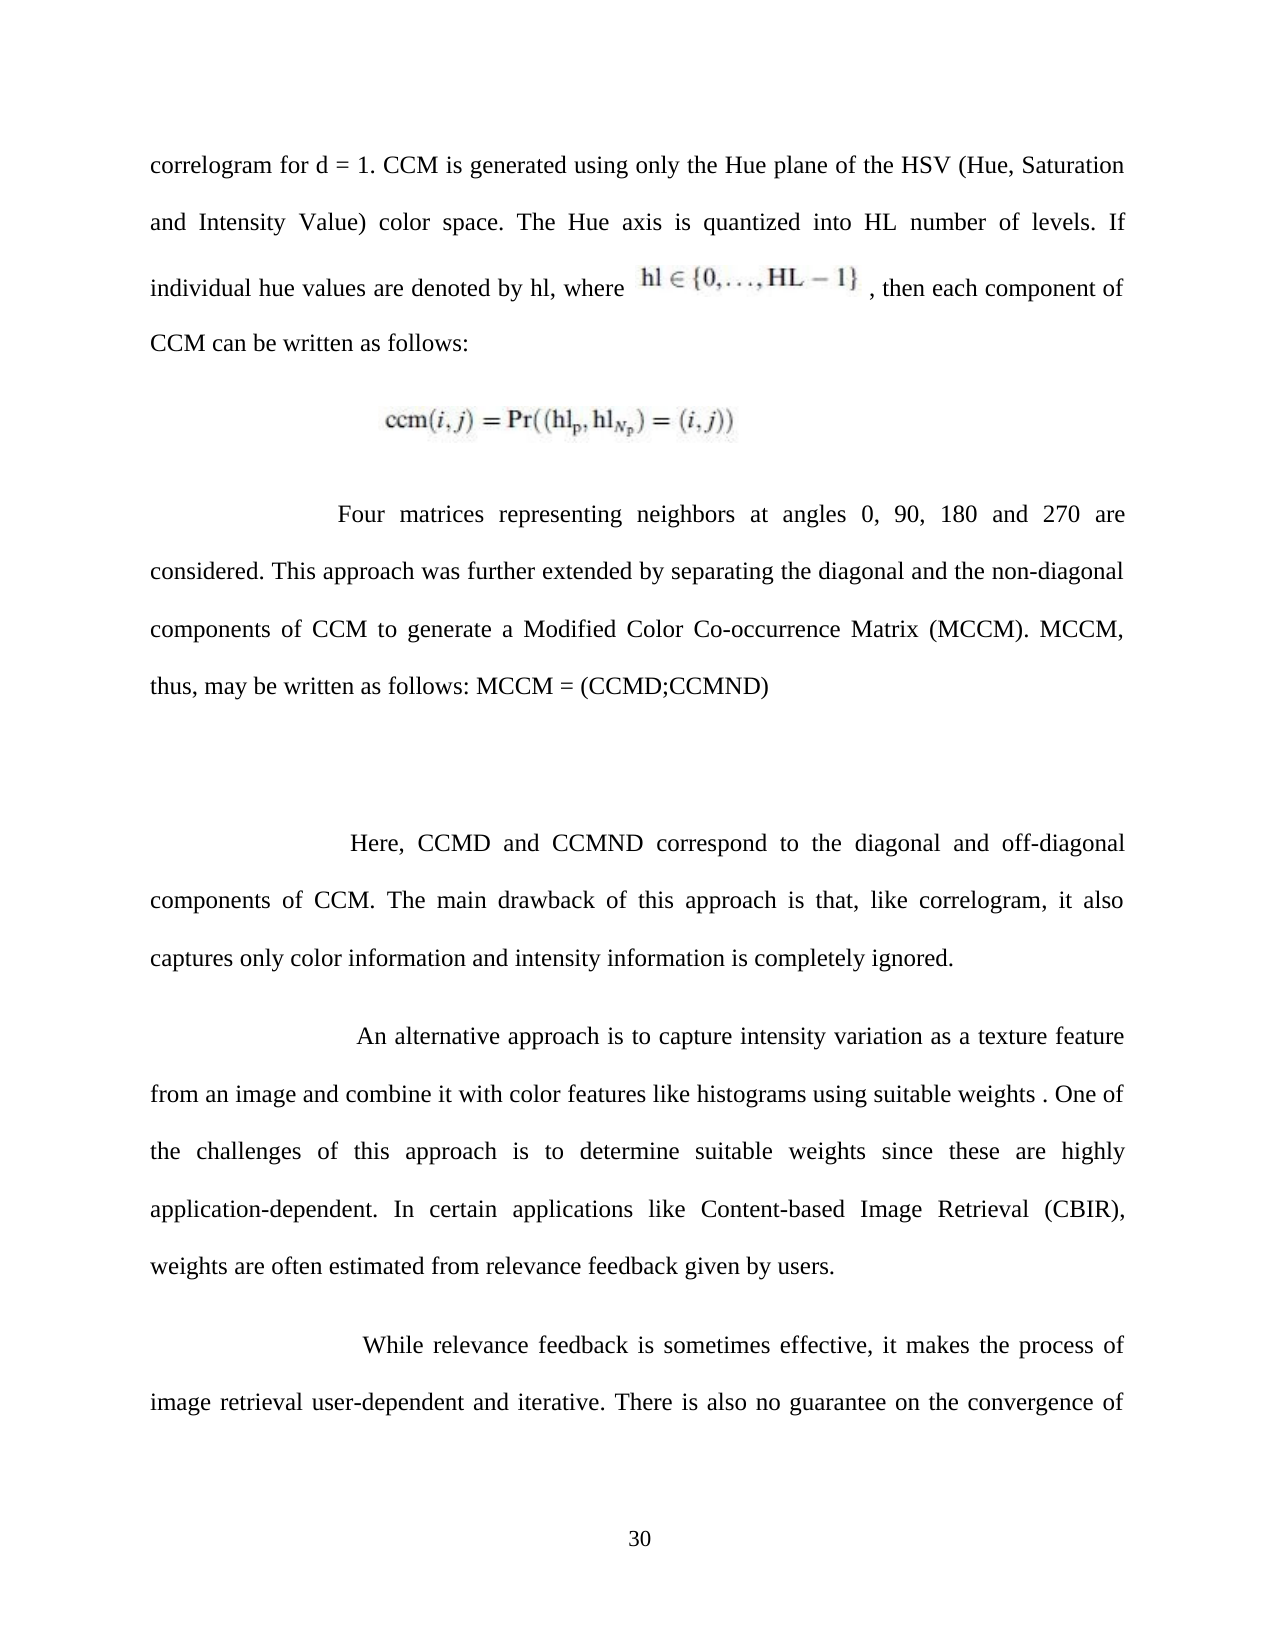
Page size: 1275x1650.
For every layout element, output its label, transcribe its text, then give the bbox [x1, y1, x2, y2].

text CCM can be written as follows: [150, 331, 1146, 357]
text An alternative approach is to capture intensity variation as a texture feature from an image and combine it with color features like histograms using suitable weights . One of the challenges of this approach is to determine suitable weights since these are highly application-dependent. In certain applications like Content-based Image Retrieval (CBIR), weights are often estimated from relevance feedback given by users. [150, 1021, 1125, 1280]
picture [635, 265, 862, 297]
text correlogram for d = 1. CCM is generated using only the Hue plane of the HSV (Hue, Saturation and Intensity Value) color space. The Hue axis is quantized into HL number of levels. If individual hue values are denoted by hl, where , then each component of [150, 150, 1125, 302]
text Four matrices representing neighbors at angles 0, 90, 180 and 270 are considered. This approach was further extended by separating the diagonal and the non-diagonal components of CCM to generate a Modified Color Co-occurrence Matrix (MCCM). MCCM, thus, may be written as follows: MCCM = (CCMD;CCMND) [150, 499, 1125, 700]
text Here, CCMD and CCMND correspond to the diagonal and off-diagonal components of CCM. The main drawback of this approach is that, like correlogram, it also captures only color information and intensity information is completely ignored. [150, 828, 1125, 972]
picture [378, 406, 739, 443]
text While relevance feedback is sometimes effective, it makes the process of image retrieval user-dependent and iterative. There is also no guarantee on the convergence of [150, 1330, 1125, 1416]
